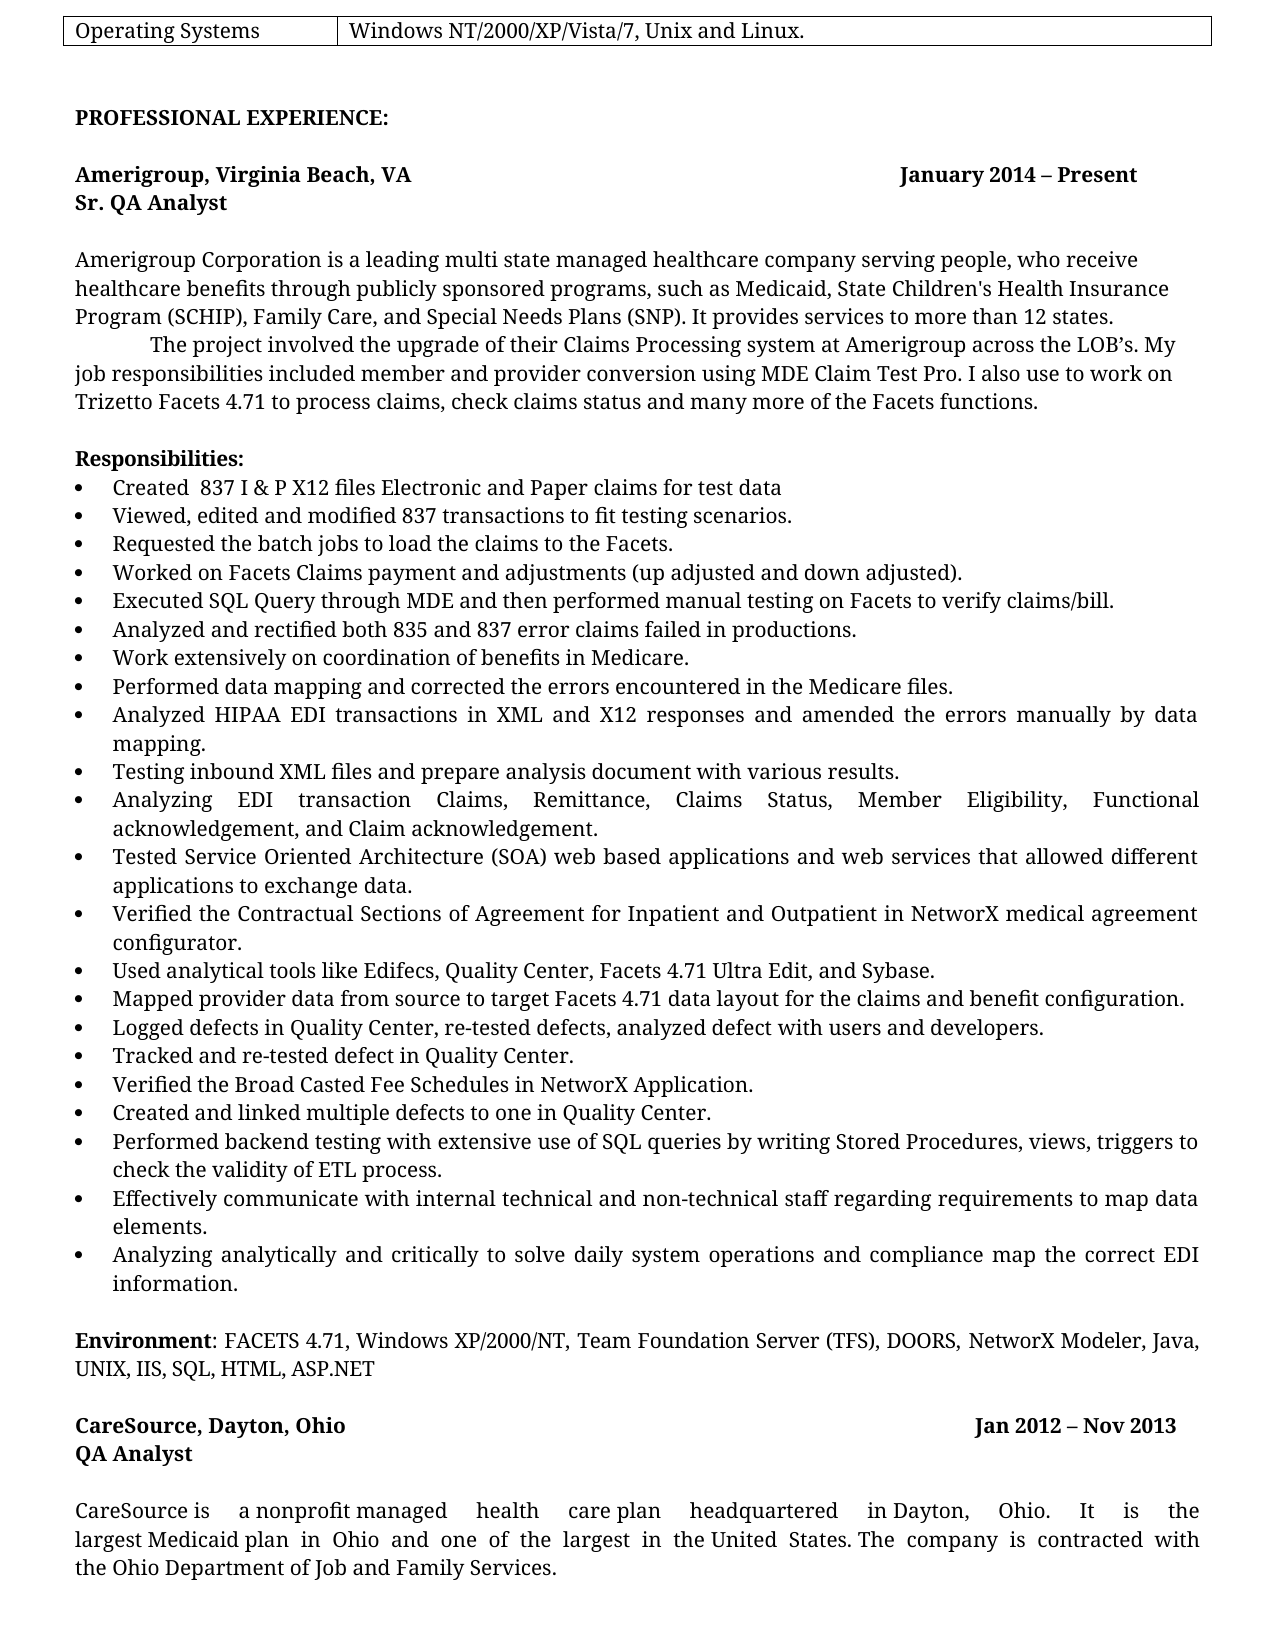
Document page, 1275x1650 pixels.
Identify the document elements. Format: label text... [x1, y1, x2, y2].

list Mapped provider data from source to target Facets 4.71 data layout for the claims and benefit configuration. [75, 984, 1200, 1013]
list Effectively communicate with internal technical and non-technical staff regarding requirements to map data elements. [75, 1184, 1200, 1241]
list Worked on Facets Claims payment and adjustments (up adjusted and down adjusted). [75, 558, 1200, 586]
list Analyzing analytically and critically to solve daily system operations and compliance map the correct EDI information. [75, 1241, 1200, 1297]
list Tracked and re-tested defect in Quality Center. [75, 1041, 1200, 1070]
list Performed data mapping and corrected the errors encountered in the Medicare files. [75, 672, 1200, 700]
table_cell Windows NT/2000/XP/Vista/7, Unix and Linux. [338, 17, 1211, 45]
list Analyzed HIPAA EDI transactions in XML and X12 responses and amended the errors manually by data mapping. [75, 700, 1200, 757]
text QA Analyst [75, 1439, 1200, 1468]
text PROFESSIONAL EXPERIENCE: [75, 103, 1200, 131]
text Amerigroup Corporation is a leading multi state managed healthcare company serving people, who receive healthcare benefits through publicly sponsored programs, such as Medicaid, State Children's Health Insurance Program (SCHIP), Family Care, and Special Needs Plans (SNP). It provides services to more than 12 states. [75, 245, 1200, 331]
text CareSource is a nonprofit managed health care plan headquartered in Dayton, Ohio. It is the largest Medicaid plan in Ohio and one of the largest in the United States. The company is contracted with the Ohio Department of Job and Family Services. [75, 1496, 1200, 1582]
list Analyzed and rectified both 835 and 837 error claims failed in productions. [75, 615, 1200, 643]
text CareSource, Dayton, Ohio Jan 2012 – Nov 2013 [75, 1411, 1200, 1439]
subtitle Responsibilities: [75, 444, 1200, 473]
list Logged defects in Quality Center, re-tested defects, analyzed defect with users and developers. [75, 1013, 1200, 1041]
list Analyzing EDI transaction Claims, Remittance, Claims Status, Member Eligibility, Functional acknowledgement, and Claim acknowledgement. [75, 786, 1200, 842]
list Tested Service Oriented Architecture (SOA) web based applications and web services that allowed different applications to exchange data. [75, 842, 1200, 899]
list Viewed, edited and modified 837 transactions to fit testing scenarios. [75, 501, 1200, 529]
list Requested the batch jobs to load the claims to the Facets. [75, 529, 1200, 558]
list Performed backend testing with extensive use of SQL queries by writing Stored Procedures, views, triggers to check the validity of ETL process. [75, 1127, 1200, 1184]
list Used analytical tools like Edifecs, Quality Center, Facets 4.71 Ultra Edit, and Sybase. [75, 956, 1200, 984]
list Verified the Contractual Sections of Agreement for Inpatient and Outpatient in NetworX medical agreement configurator. [75, 899, 1200, 956]
list Testing inbound XML files and prepare analysis document with various results. [75, 757, 1200, 786]
text Amerigroup, Virginia Beach, VA January 2014 – Present [75, 160, 1200, 188]
text Sr. QA Analyst [75, 188, 1200, 217]
list Executed SQL Query through MDE and then performed manual testing on Facets to verify claims/bill. [75, 586, 1200, 615]
list Created 837 I & P X12 files Electronic and Paper claims for test data [75, 473, 1200, 501]
subtitle The project involved the upgrade of their Claims Processing system at Amerigroup across the LOB’s. My job responsibilities included member and provider conversion using MDE Claim Test Pro. I also use to work on Trizetto Facets 4.71 to process claims, check claims status and many more of the Facets functions. [75, 331, 1200, 416]
list Work extensively on coordination of benefits in Medicare. [75, 643, 1200, 672]
text Environment: FACETS 4.71, Windows XP/2000/NT, Team Foundation Server (TFS), DOORS, NetworX Modeler, Java, UNIX, IIS, SQL, HTML, ASP.NET [75, 1326, 1200, 1383]
table_cell Operating Systems [64, 17, 337, 45]
list Created and linked multiple defects to one in Quality Center. [75, 1098, 1200, 1127]
list Verified the Broad Casted Fee Schedules in NetworX Application. [75, 1070, 1200, 1098]
